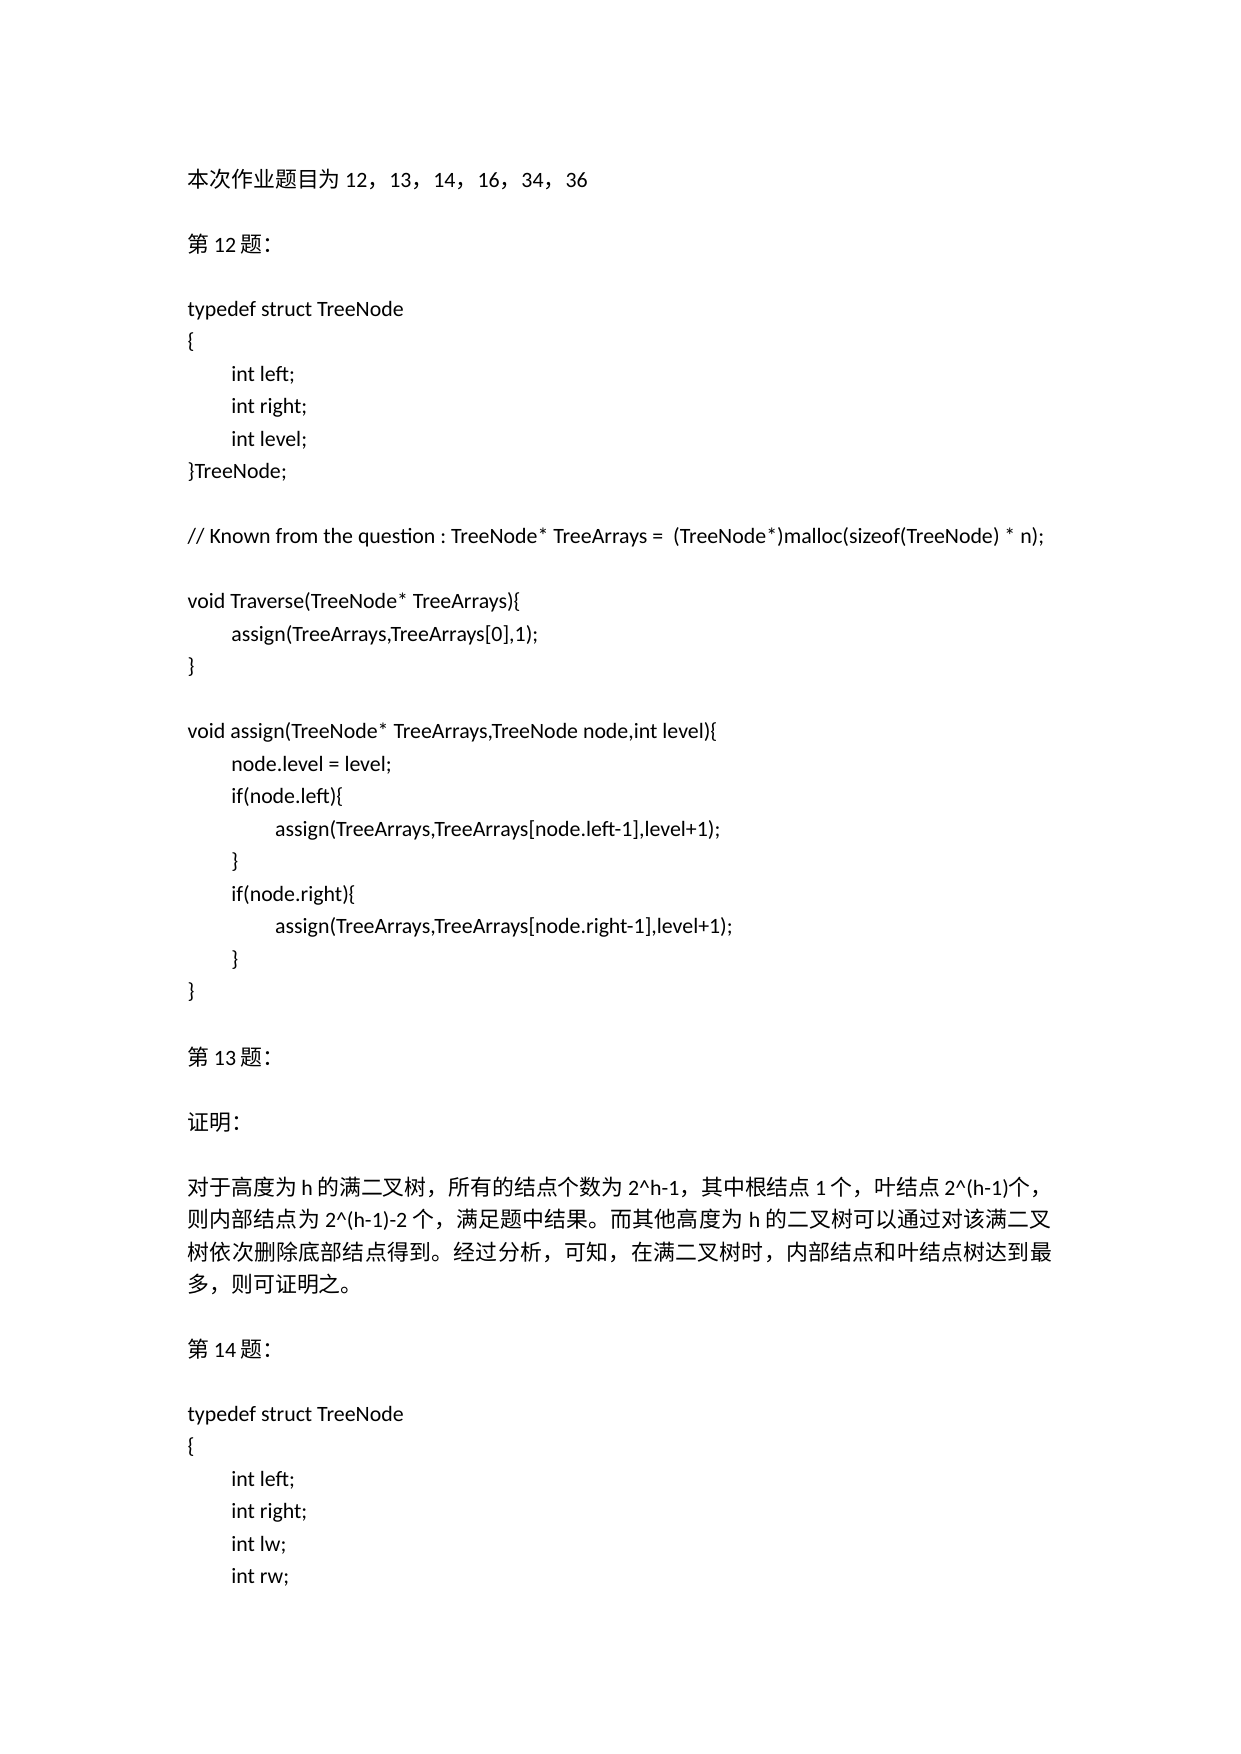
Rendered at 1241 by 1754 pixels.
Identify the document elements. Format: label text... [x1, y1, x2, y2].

text if(node.left){ [187, 779, 1053, 812]
text } [187, 974, 1053, 1007]
text assign(TreeArrays,TreeArrays[node.right-1],level+1); [187, 909, 1053, 942]
text int rw; [187, 1559, 1053, 1592]
text { [187, 1429, 1053, 1462]
text 第13题： [187, 1039, 1053, 1072]
text typedef struct TreeNode [187, 1397, 1053, 1429]
text int lw; [187, 1527, 1053, 1559]
text void Traverse(TreeNode* TreeArrays){ [187, 584, 1053, 617]
text int left; [187, 357, 1053, 389]
text } [187, 649, 1053, 682]
text int right; [187, 1494, 1053, 1527]
text int left; [187, 1462, 1053, 1494]
text typedef struct TreeNode [187, 292, 1053, 324]
text } [187, 942, 1053, 974]
text if(node.right){ [187, 877, 1053, 909]
text assign(TreeArrays,TreeArrays[0],1); [187, 617, 1053, 649]
text // Known from the question : TreeNode* TreeArrays = (TreeNode*)malloc(sizeof(TreeNode) * n); [187, 519, 1053, 552]
text }TreeNode; [187, 454, 1053, 487]
text } [187, 844, 1053, 877]
text { [187, 324, 1053, 357]
text assign(TreeArrays,TreeArrays[node.left-1],level+1); [187, 812, 1053, 844]
text int level; [187, 422, 1053, 454]
text node.level = level; [187, 747, 1053, 779]
text 本次作业题目为12，13，14，16，34，36 [187, 162, 1053, 194]
text int right; [187, 389, 1053, 422]
text 第12题： [187, 227, 1053, 259]
text 证明： [187, 1104, 1053, 1137]
text 第14题： [187, 1332, 1053, 1364]
text 对于高度为h的满二叉树，所有的结点个数为2^h-1，其中根结点1个，叶结点2^(h-1)个，则内部结点为2^(h-1)-2个，满足题中结果。而其他高度为h的二叉树可以通过对该满二叉树依次删除底部结点得到。经过分析，可知，在满二叉树时，内部结点和叶结点树达到最多，则可证明之。 [187, 1169, 1053, 1299]
text void assign(TreeNode* TreeArrays,TreeNode node,int level){ [187, 714, 1053, 747]
